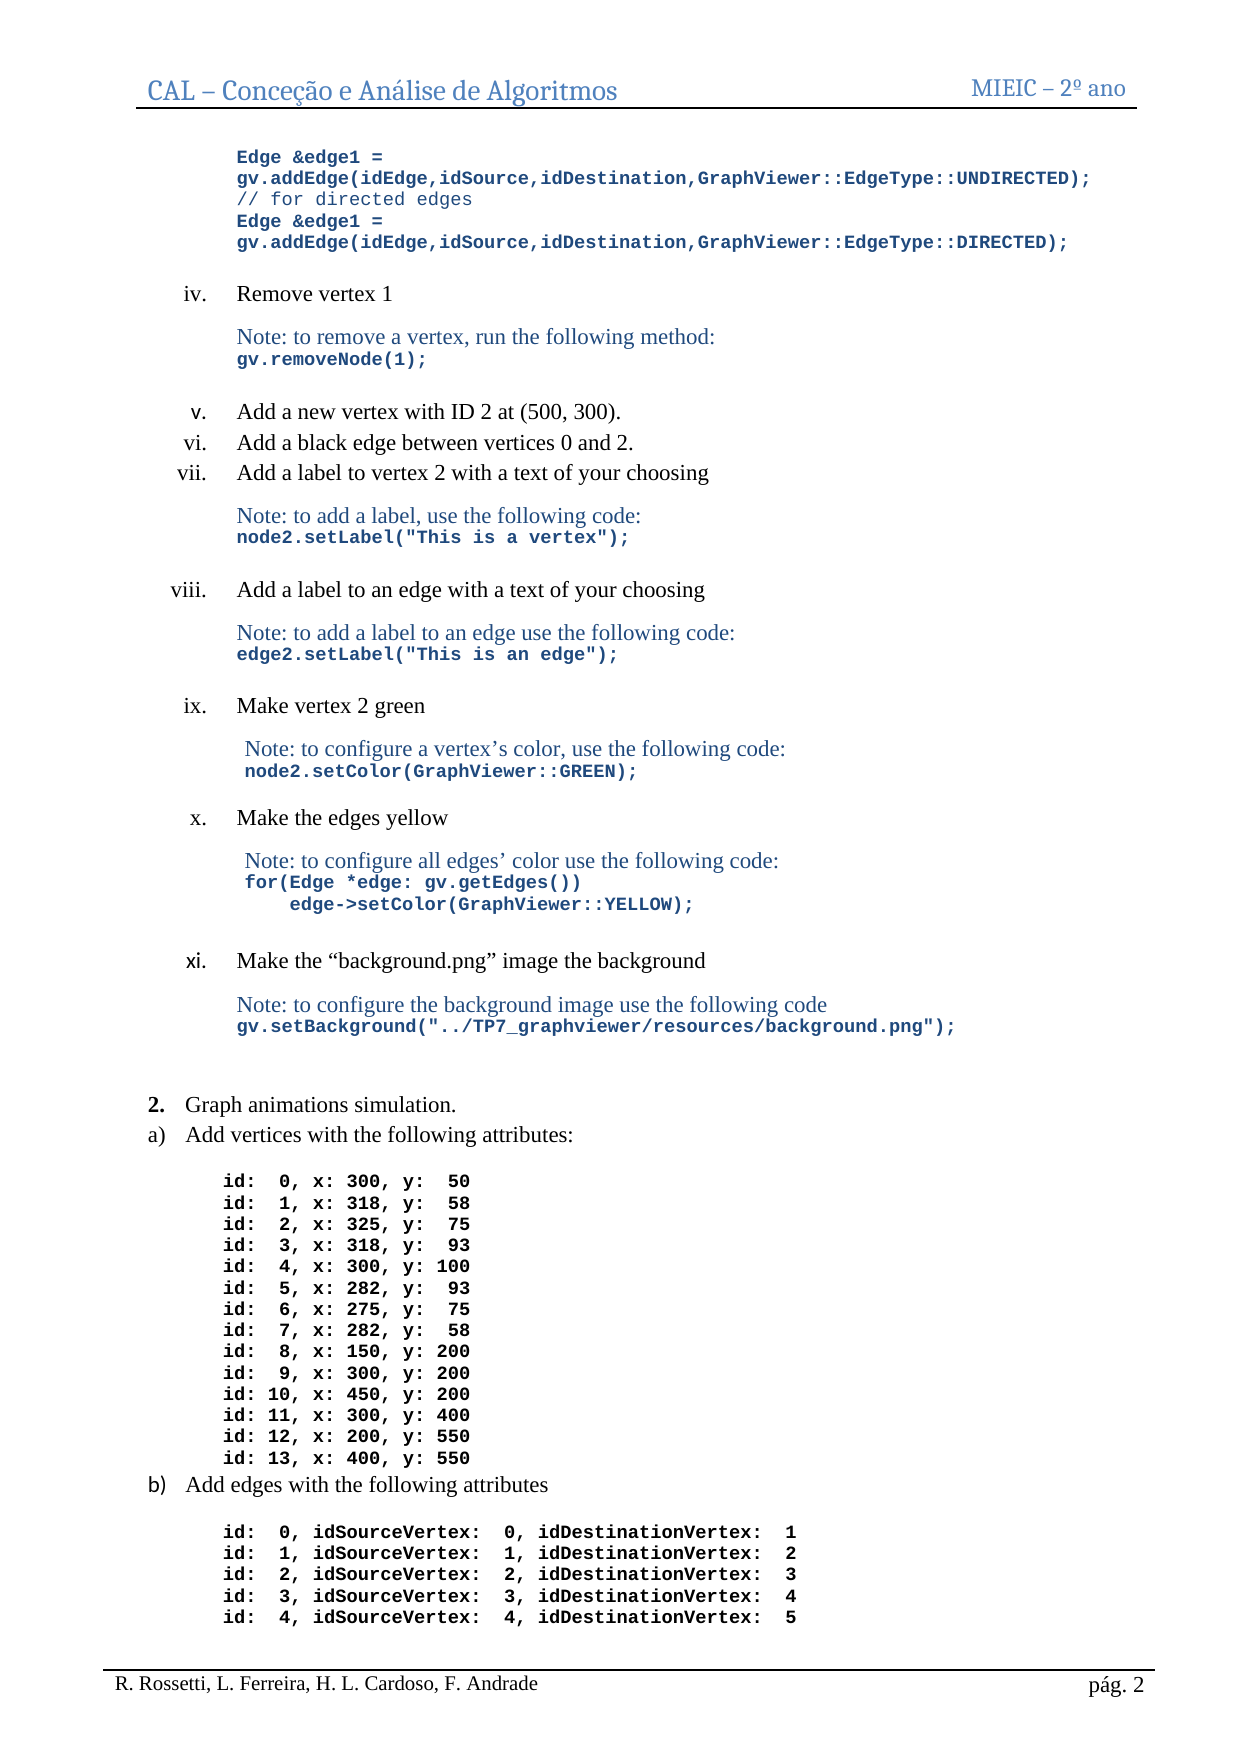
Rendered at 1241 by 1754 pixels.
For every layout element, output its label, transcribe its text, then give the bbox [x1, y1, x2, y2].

text id: 6, x: 275, y: 75 [223, 1300, 1137, 1321]
text id: 13, x: 400, y: 550 [223, 1448, 1137, 1470]
text Note: to configure all edges’ color use the following code: [244, 847, 1137, 873]
list Add a label to vertex 2 with a text of your choosing [207, 459, 1137, 486]
text id: 2, idSourceVertex: 2, idDestinationVertex: 3 [223, 1565, 1137, 1586]
text gv.addEdge(idEdge,idSource,idDestination,GraphViewer::EdgeType::DIRECTED); [236, 233, 1137, 254]
list Add vertices with the following attributes: [148, 1121, 1137, 1147]
text id: 10, x: 450, y: 200 [223, 1385, 1137, 1406]
text id: 9, x: 300, y: 200 [223, 1363, 1137, 1385]
text node2.setLabel("This is a vertex"); [236, 528, 1137, 549]
text id: 8, x: 150, y: 200 [223, 1342, 1137, 1363]
text id: 11, x: 300, y: 400 [223, 1406, 1137, 1427]
list Add a new vertex with ID 2 at (500, 300). [207, 397, 1137, 425]
list Add a black edge between vertices 0 and 2. [207, 429, 1137, 455]
text id: 1, idSourceVertex: 1, idDestinationVertex: 2 [223, 1544, 1137, 1565]
text id: 7, x: 282, y: 58 [223, 1321, 1137, 1342]
text node2.setColor(GraphViewer::GREEN); [244, 762, 1137, 783]
text id: 4, idSourceVertex: 4, idDestinationVertex: 5 [223, 1608, 1137, 1629]
text gv.removeNode(1); [236, 349, 1137, 371]
text id: 1, x: 318, y: 58 [223, 1193, 1137, 1215]
text id: 0, idSourceVertex: 0, idDestinationVertex: 1 [223, 1523, 1137, 1544]
text Edge &edge1 = [236, 211, 1137, 233]
text id: 2, x: 325, y: 75 [223, 1215, 1137, 1236]
text id: 3, idSourceVertex: 3, idDestinationVertex: 4 [223, 1586, 1137, 1608]
list Remove vertex 1 [207, 280, 1137, 307]
text // for directed edges [236, 190, 1137, 211]
text edge2.setLabel("This is an edge"); [236, 645, 1137, 666]
list Make vertex 2 green [207, 693, 1137, 719]
text Note: to configure a vertex’s color, use the following code: [244, 735, 1137, 762]
list Graph animations simulation. [148, 1091, 1137, 1117]
text Edge &edge1 = gv.addEdge(idEdge,idSource,idDestination,GraphViewer::EdgeType::UNDIRECTED); [236, 148, 1137, 190]
text for(Edge *edge: gv.getEdges()) [244, 873, 1137, 894]
text id: 12, x: 200, y: 550 [223, 1427, 1137, 1448]
text Note: to configure the background image use the following code [236, 991, 1137, 1017]
text gv.setBackground("../TP7_graphviewer/resources/background.png"); [236, 1017, 1137, 1038]
text edge->setColor(GraphViewer::YELLOW); [244, 894, 1137, 916]
list Add a label to an edge with a text of your choosing [207, 576, 1137, 602]
text Note: to add a label to an edge use the following code: [236, 619, 1137, 645]
text id: 3, x: 318, y: 93 [223, 1236, 1137, 1257]
text id: 5, x: 282, y: 93 [223, 1278, 1137, 1300]
list Make the “background.png” image the background [207, 946, 1137, 974]
text id: 0, x: 300, y: 50 [223, 1172, 1137, 1193]
list Add edges with the following attributes [148, 1470, 1137, 1498]
text Note: to remove a vertex, run the following method: [236, 323, 1137, 349]
text id: 4, x: 300, y: 100 [223, 1257, 1137, 1278]
list Make the edges yellow [207, 804, 1137, 831]
text Note: to add a label, use the following code: [236, 502, 1137, 528]
